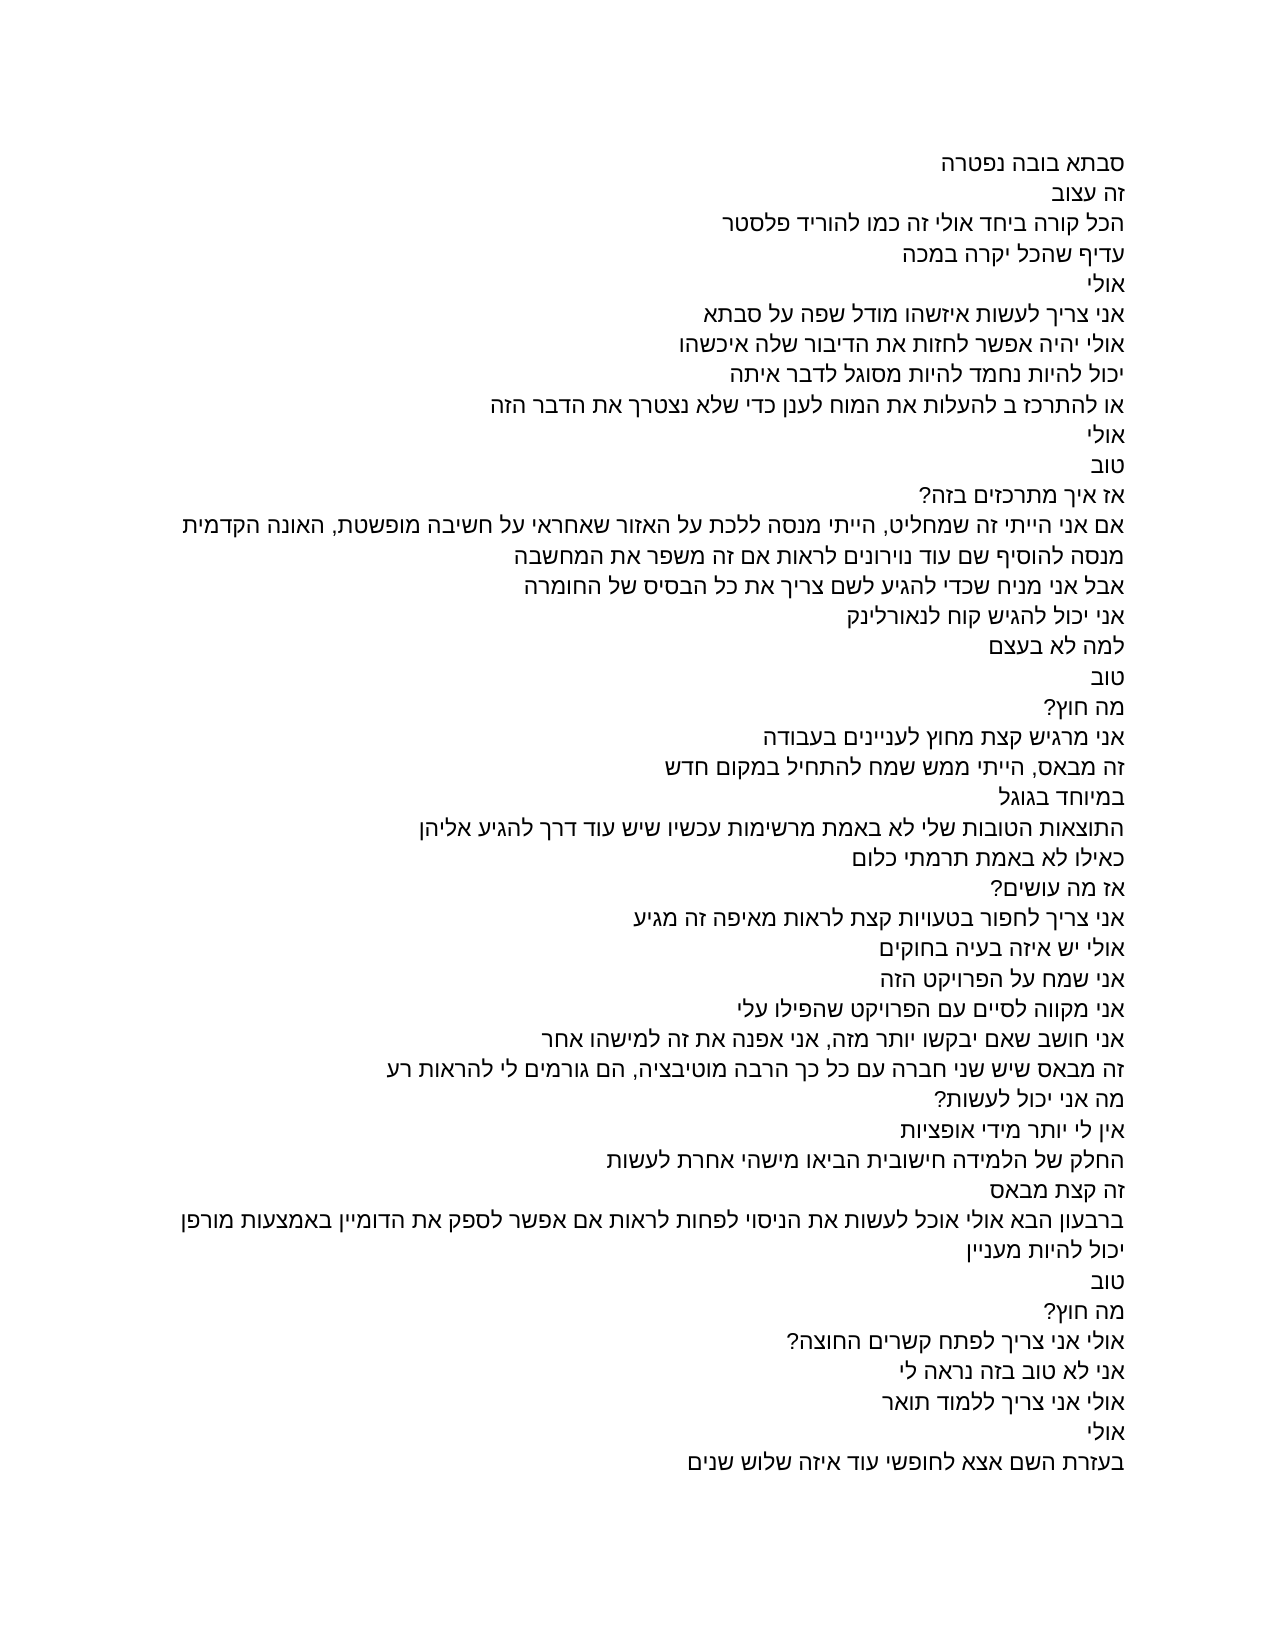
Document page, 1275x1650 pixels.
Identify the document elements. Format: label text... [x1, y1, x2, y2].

text אולי [150, 422, 1125, 448]
text אני יכול להגיש קוח לנאורלינק [150, 603, 1125, 629]
text זה מבאס שיש שני חברה עם כל כך הרבה מוטיבציה, הם גורמים לי להראות רע [150, 1056, 1125, 1083]
text מה אני יכול לעשות? [150, 1086, 1125, 1113]
text יכול להיות נחמד להיות מסוגל לדבר איתה [150, 361, 1125, 388]
text כאילו לא באמת תרמתי כלום [150, 845, 1125, 871]
text טוב [150, 452, 1125, 478]
text אבל אני מניח שכדי להגיע לשם צריך את כל הבסיס של החומרה [150, 573, 1125, 599]
text אם אני הייתי זה שמחליט, הייתי מנסה ללכת על האזור שאחראי על חשיבה מופשטת, האונה הקדמית [150, 512, 1125, 539]
text אולי יש איזה בעיה בחוקים [150, 935, 1125, 962]
text אני צריך לחפור בטעויות קצת לראות מאיפה זה מגיע [150, 905, 1125, 932]
text סבתא בובה נפטרה [150, 150, 1125, 176]
text ברבעון הבא אולי אוכל לעשות את הניסוי לפחות לראות אם אפשר לספק את הדומיין באמצעות מורפן [150, 1207, 1125, 1234]
text אולי אני צריך לפתח קשרים החוצה? [150, 1328, 1125, 1354]
text החלק של הלמידה חישובית הביאו מישהי אחרת לעשות [150, 1147, 1125, 1173]
text אין לי יותר מידי אופציות [150, 1117, 1125, 1143]
text בעזרת השם אצא לחופשי עוד איזה שלוש שנים [150, 1449, 1125, 1475]
text אולי יהיה אפשר לחזות את הדיבור שלה איכשהו [150, 331, 1125, 358]
text אני חושב שאם יבקשו יותר מזה, אני אפנה את זה למישהו אחר [150, 1026, 1125, 1052]
text אני צריך לעשות איזשהו מודל שפה על סבתא [150, 301, 1125, 327]
text אני שמח על הפרויקט הזה [150, 966, 1125, 992]
text במיוחד בגוגל [150, 784, 1125, 811]
text אני לא טוב בזה נראה לי [150, 1358, 1125, 1385]
text אז איך מתרכזים בזה? [150, 482, 1125, 509]
text אולי אני צריך ללמוד תואר [150, 1388, 1125, 1415]
text למה לא בעצם [150, 633, 1125, 660]
text מנסה להוסיף שם עוד נוירונים לראות אם זה משפר את המחשבה [150, 543, 1125, 569]
text מה חוץ? [150, 694, 1125, 720]
text מה חוץ? [150, 1298, 1125, 1324]
text טוב [150, 663, 1125, 690]
text זה קצת מבאס [150, 1177, 1125, 1203]
text התוצאות הטובות שלי לא באמת מרשימות עכשיו שיש עוד דרך להגיע אליהן [150, 814, 1125, 841]
text או להתרכז ב להעלות את המוח לענן כדי שלא נצטרך את הדבר הזה [150, 392, 1125, 418]
text יכול להיות מעניין [150, 1237, 1125, 1264]
text אני מקווה לסיים עם הפרויקט שהפילו עלי [150, 996, 1125, 1022]
text אז מה עושים? [150, 875, 1125, 901]
text טוב [150, 1268, 1125, 1294]
text אולי [150, 1419, 1125, 1445]
text זה מבאס, הייתי ממש שמח להתחיל במקום חדש [150, 754, 1125, 781]
text הכל קורה ביחד אולי זה כמו להוריד פלסטר [150, 210, 1125, 237]
text זה עצוב [150, 180, 1125, 207]
text אולי [150, 271, 1125, 297]
text עדיף שהכל יקרה במכה [150, 241, 1125, 267]
text אני מרגיש קצת מחוץ לעניינים בעבודה [150, 724, 1125, 750]
